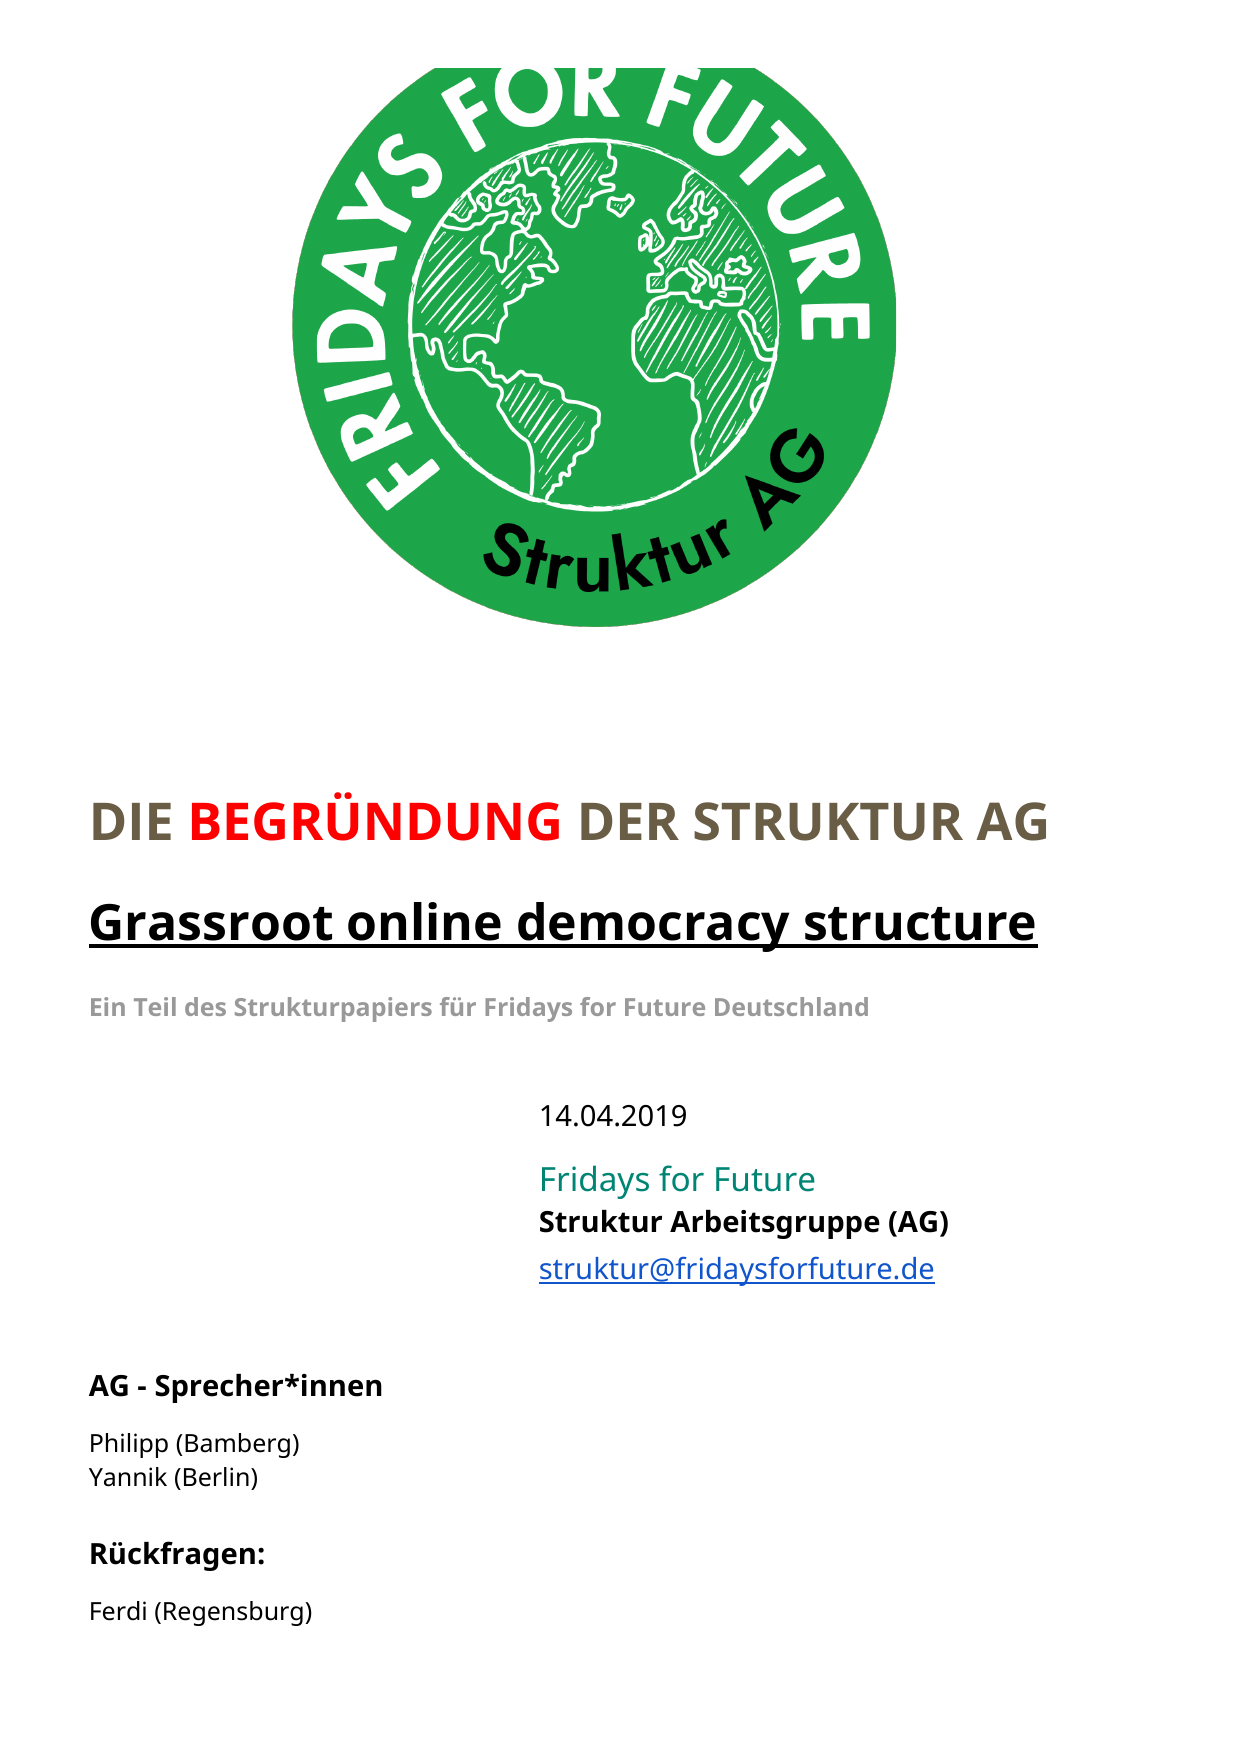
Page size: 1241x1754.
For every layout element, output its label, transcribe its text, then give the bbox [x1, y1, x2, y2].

text Rückfragen: [88, 1533, 1181, 1573]
text AG - Sprecher*innen [88, 1365, 1181, 1405]
picture [291, 68, 897, 627]
text Ferdi (Regensburg) [88, 1594, 1181, 1628]
text Philipp (Bamberg) [88, 1426, 1181, 1459]
text Fridays for Future [88, 1156, 1181, 1201]
text Struktur Arbeitsgruppe (AG) [88, 1201, 1181, 1241]
subtitle 14.04.2019 [88, 1095, 1181, 1135]
text struktur@fridaysforfuture.de [88, 1249, 1181, 1288]
text Grassroot online democracy structure [88, 887, 1181, 955]
text DIE BEGRÜNDUNG DER STRUKTUR AG [88, 784, 1181, 855]
text Yannik (Berlin) [88, 1459, 1181, 1494]
text Ein Teil des Strukturpapiers für Fridays for Future Deutschland [88, 989, 1181, 1023]
